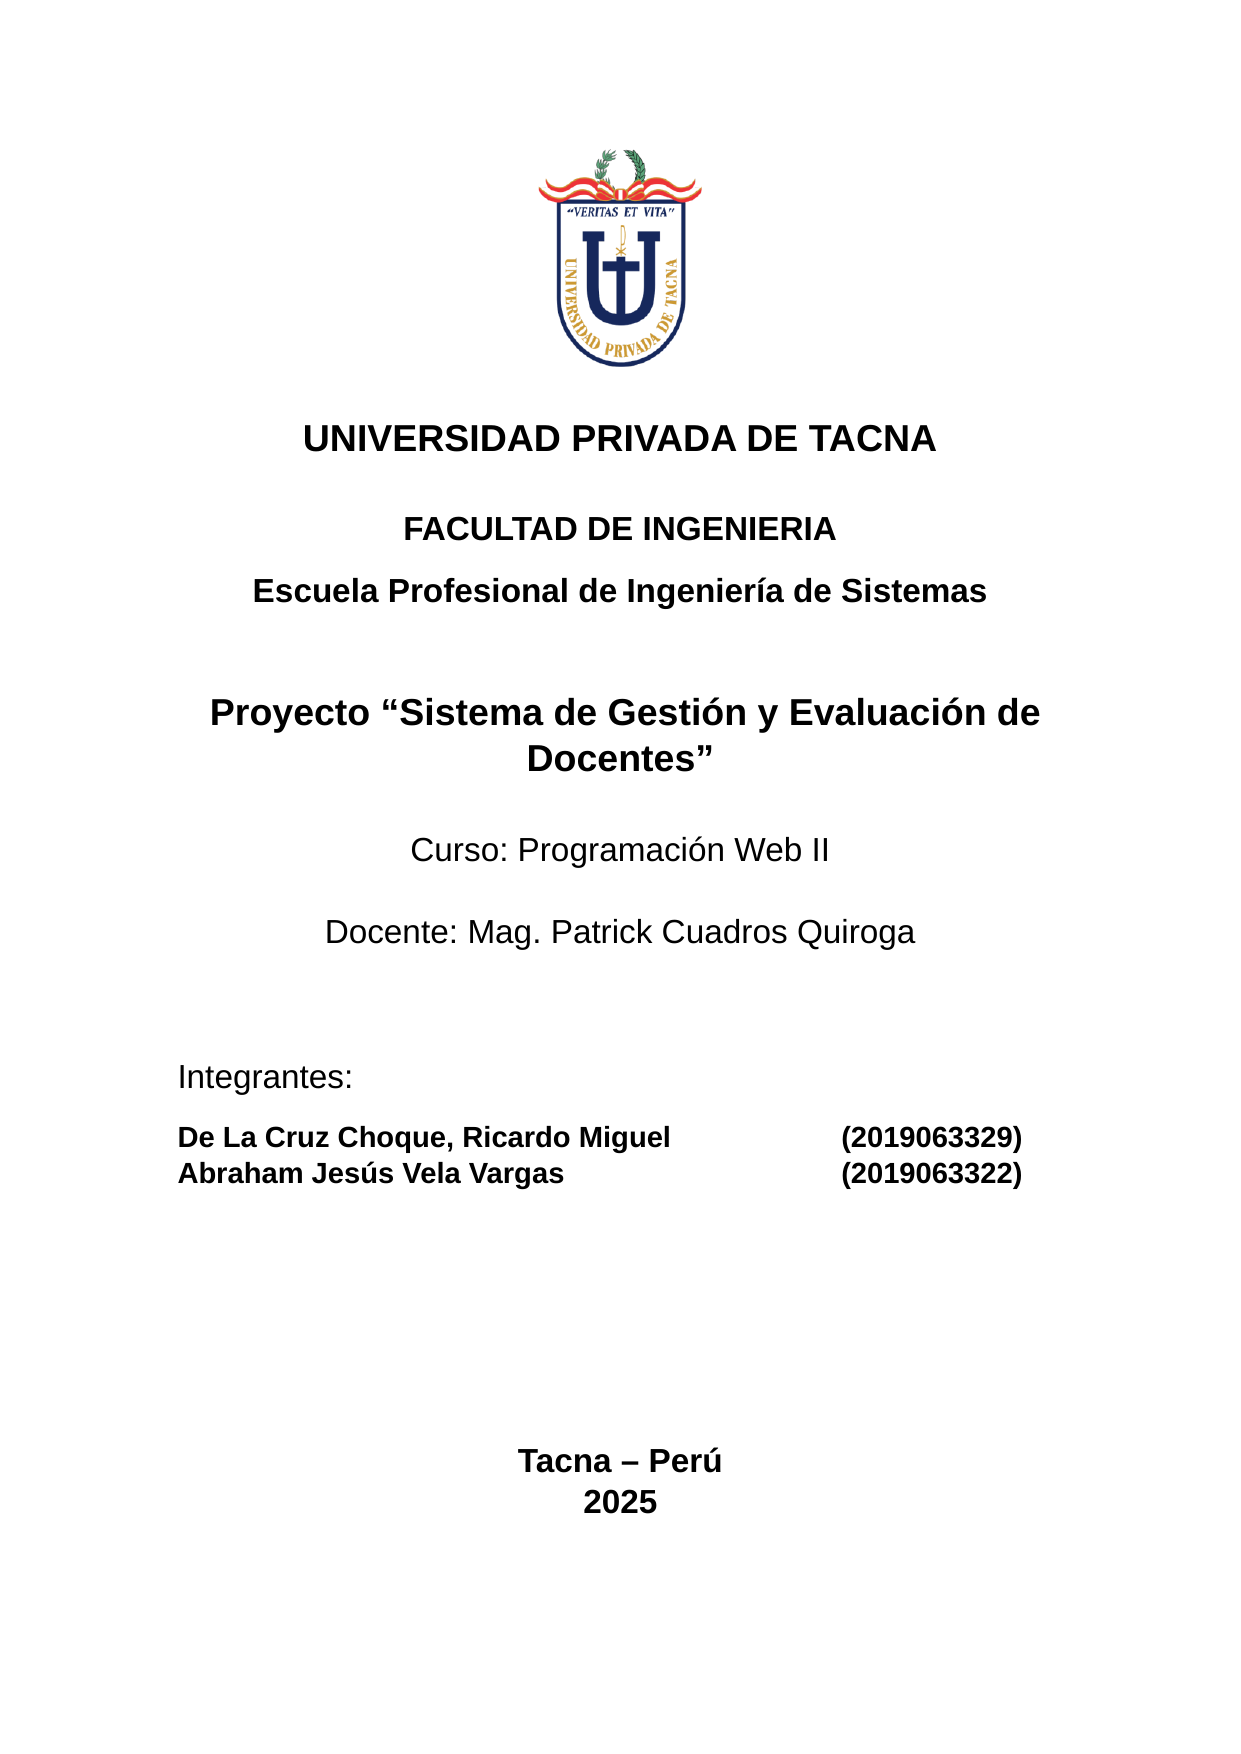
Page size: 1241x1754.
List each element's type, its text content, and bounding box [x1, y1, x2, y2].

text Proyecto “Sistema de Gestión y Evaluación de Docentes” [177, 690, 1063, 780]
text FACULTAD DE INGENIERIA [177, 509, 1063, 547]
text Abraham Jesús Vela Vargas (2019063322) [177, 1156, 1063, 1189]
text Escuela Profesional de Ingeniería de Sistemas [177, 571, 1063, 609]
text Docente: Mag. Patrick Cuadros Quiroga [177, 912, 1063, 951]
text Curso: Programación Web II [177, 830, 1063, 868]
picture [538, 147, 702, 367]
text 2025 [177, 1482, 1063, 1521]
text De La Cruz Choque, Ricardo Miguel (2019063329) [177, 1119, 1063, 1153]
text UNIVERSIDAD PRIVADA DE TACNA [177, 416, 1063, 459]
text Tacna – Perú [177, 1441, 1063, 1479]
text Integrantes: [177, 1057, 1063, 1096]
